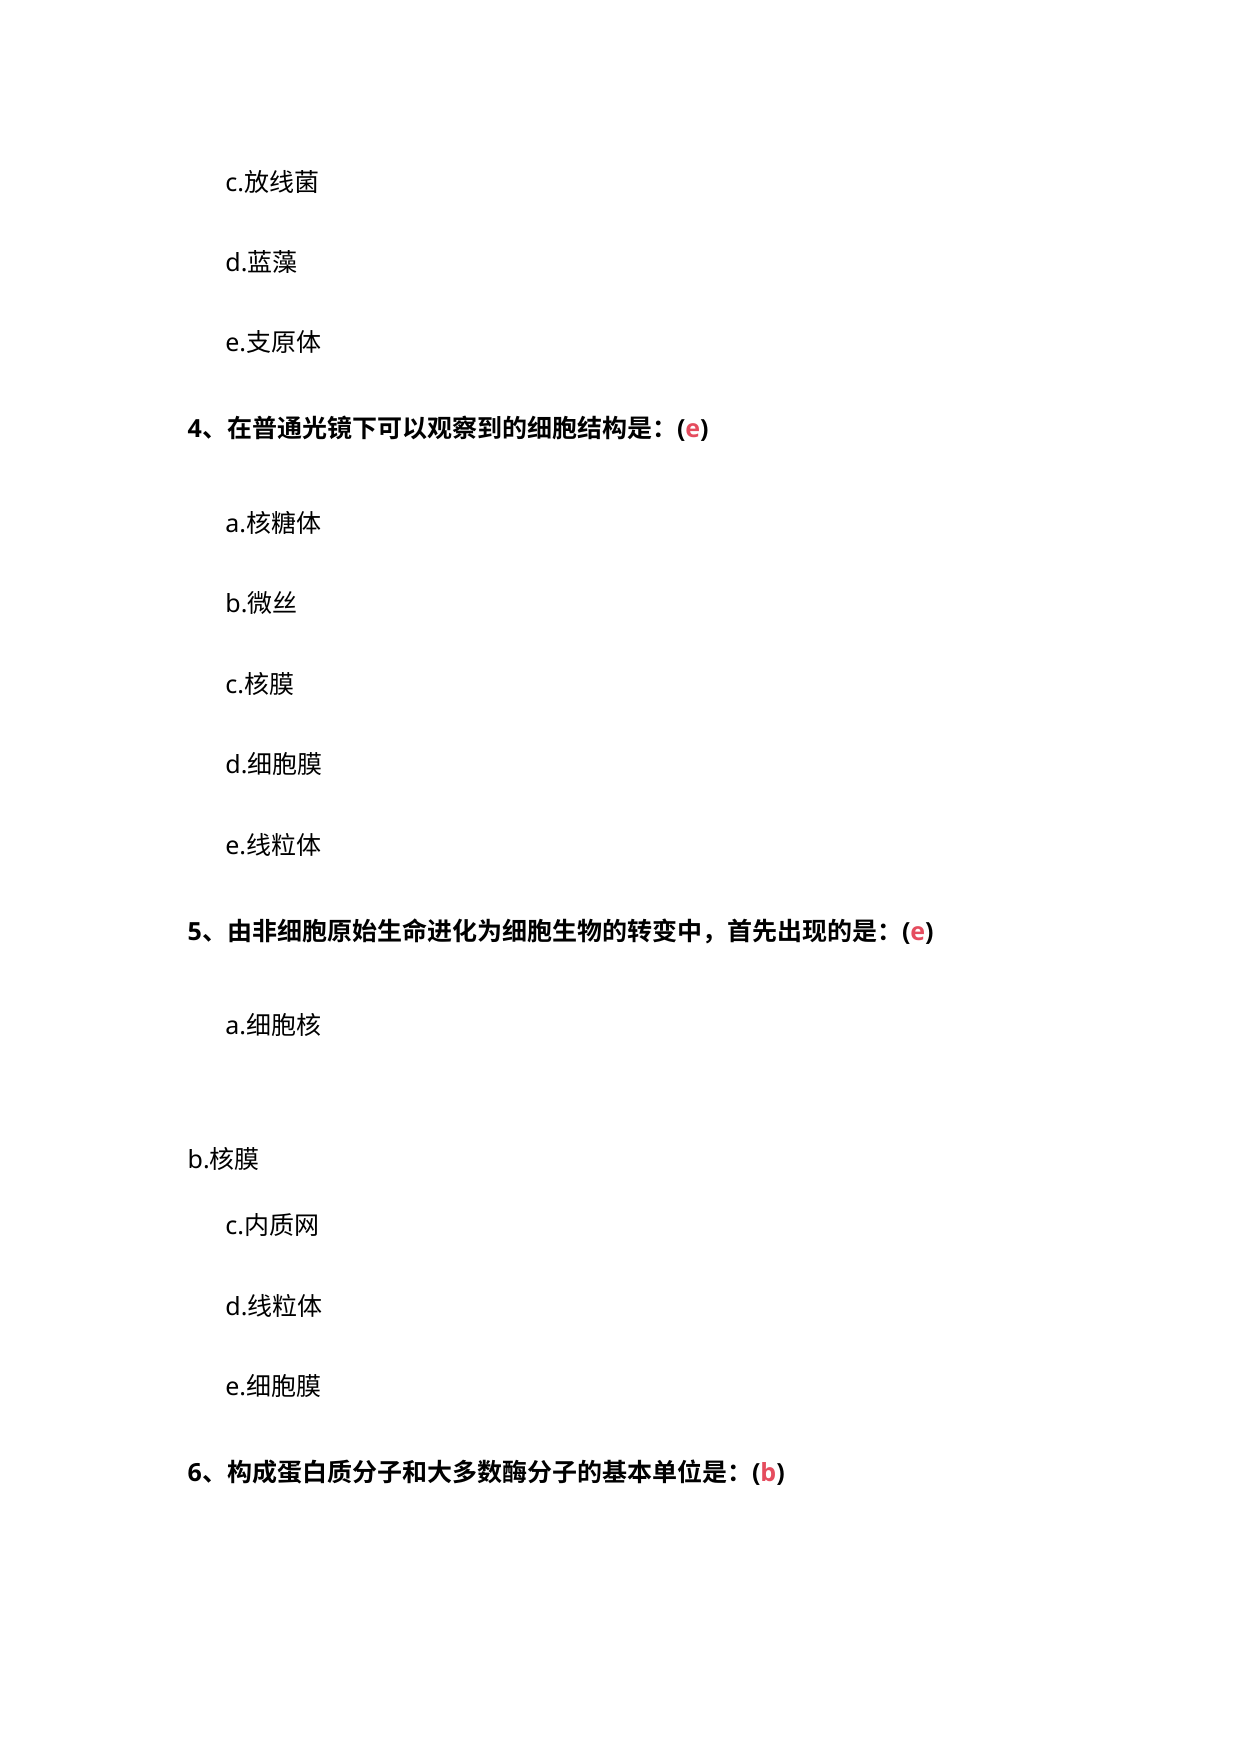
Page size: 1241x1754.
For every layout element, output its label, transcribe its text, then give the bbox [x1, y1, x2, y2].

text c.核膜 [187, 664, 1053, 729]
text c.放线菌 [187, 162, 1053, 227]
text b.核膜 [187, 1125, 1053, 1190]
text 4、在普通光镜下可以观察到的细胞结构是：(e) [187, 394, 1053, 459]
text d.蓝藻 [187, 242, 1053, 307]
text a.核糖体 [187, 503, 1053, 568]
text c.内质网 [187, 1206, 1053, 1271]
text d.细胞膜 [187, 745, 1053, 810]
text d.线粒体 [187, 1286, 1053, 1351]
text a.细胞核 [187, 1006, 1053, 1071]
text e.支原体 [187, 323, 1053, 388]
text b.微丝 [187, 584, 1053, 649]
text 5、由非细胞原始生命进化为细胞生物的转变中，首先出现的是：(e) [187, 897, 1053, 962]
text e.线粒体 [187, 825, 1053, 890]
text e.细胞膜 [187, 1367, 1053, 1432]
text 6、构成蛋白质分子和大多数酶分子的基本单位是：(b) [187, 1438, 1053, 1503]
